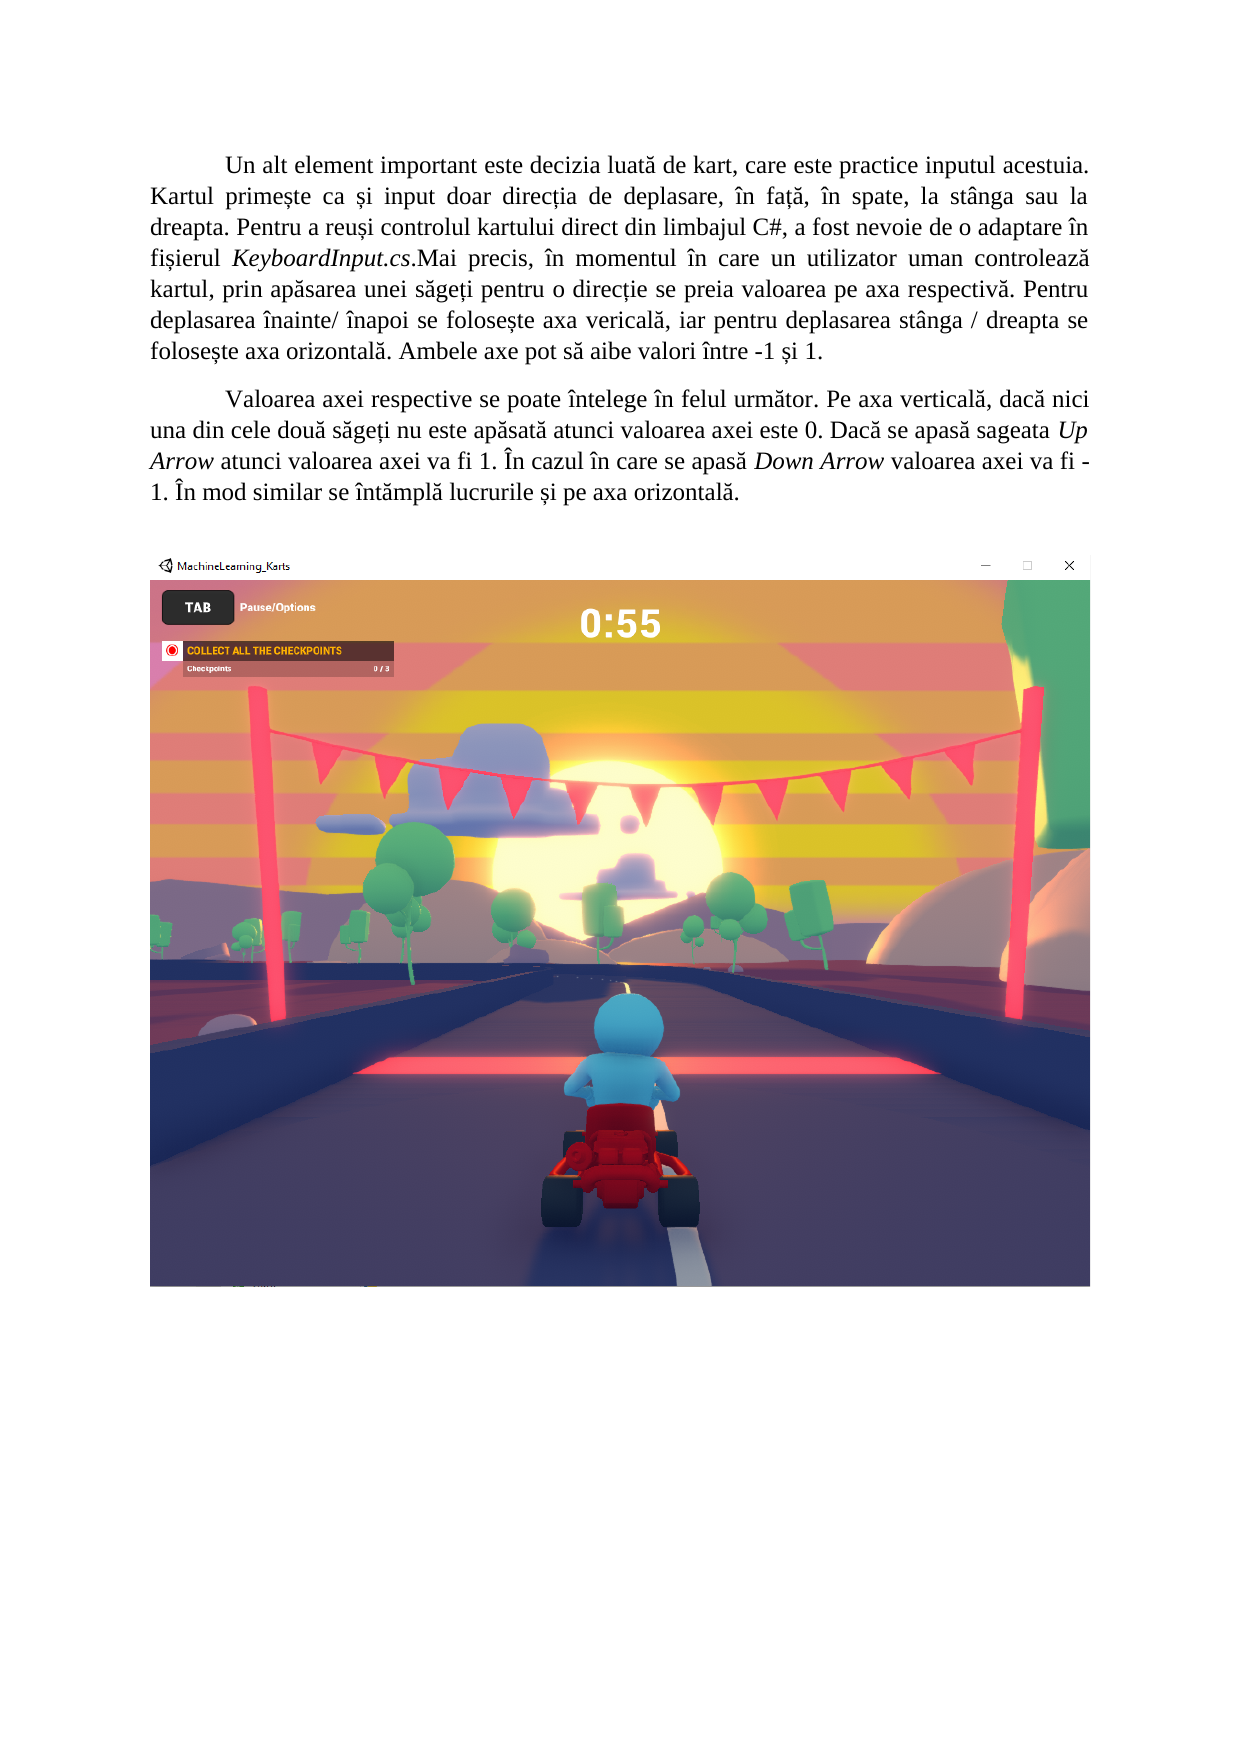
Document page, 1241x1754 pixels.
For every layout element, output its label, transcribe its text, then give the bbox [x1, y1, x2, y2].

text Un alt element important este decizia luată de kart, care este practice inputul acestuia. Kartul primește ca și input doar direcția de deplasare, în față, în spate, la stânga sau la dreapta. Pentru a reuși controlul kartului direct din limbajul C#, a fost nevoie de o adaptare în fișierul KeyboardInput.cs.Mai precis, în momentul în care un utilizator uman controlează kartul, prin apăsarea unei săgeți pentru o direcție se preia valoarea pe axa respectivă. Pentru deplasarea înainte/ înapoi se folosește axa vericală, iar pentru deplasarea stânga / dreapta se folosește axa orizontală. Ambele axe pot să aibe valori între -1 și 1. [150, 150, 1090, 365]
picture [150, 555, 1091, 1287]
text Valoarea axei respective se poate întelege în felul următor. Pe axa verticală, dacă nici una din cele două săgeți nu este apăsată atunci valoarea axei este 0. Dacă se apasă sageata Up Arrow atunci valoarea axei va fi 1. În cazul în care se apasă Down Arrow valoarea axei va fi -1. În mod similar se întămplă lucrurile și pe axa orizontală. [150, 384, 1090, 506]
